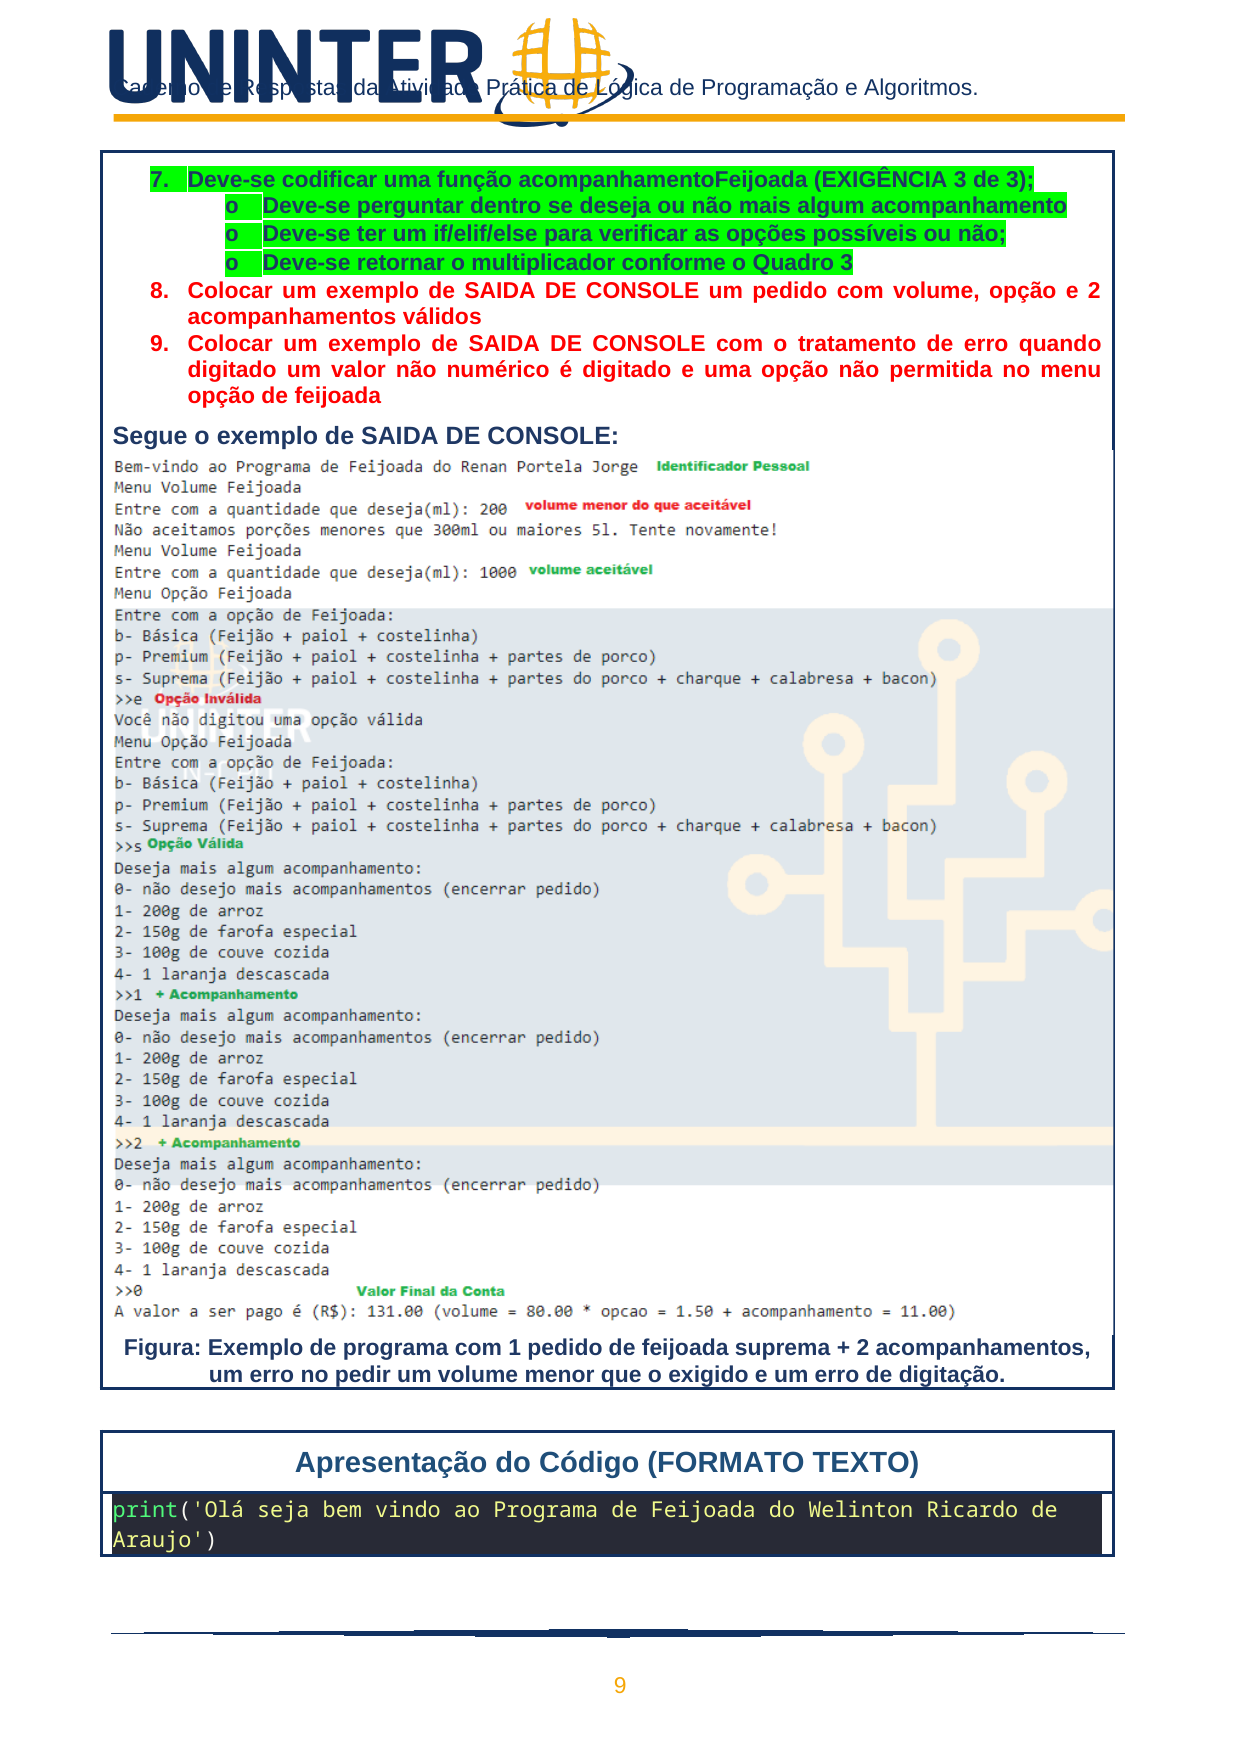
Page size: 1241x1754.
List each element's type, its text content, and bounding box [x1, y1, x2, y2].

picture [109, 18, 634, 127]
picture [112, 450, 1114, 1335]
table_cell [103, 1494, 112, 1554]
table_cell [103, 153, 1112, 1387]
table_header Apresentação do Código (FORMATO TEXTO) [103, 1433, 1112, 1491]
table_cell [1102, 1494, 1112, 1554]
